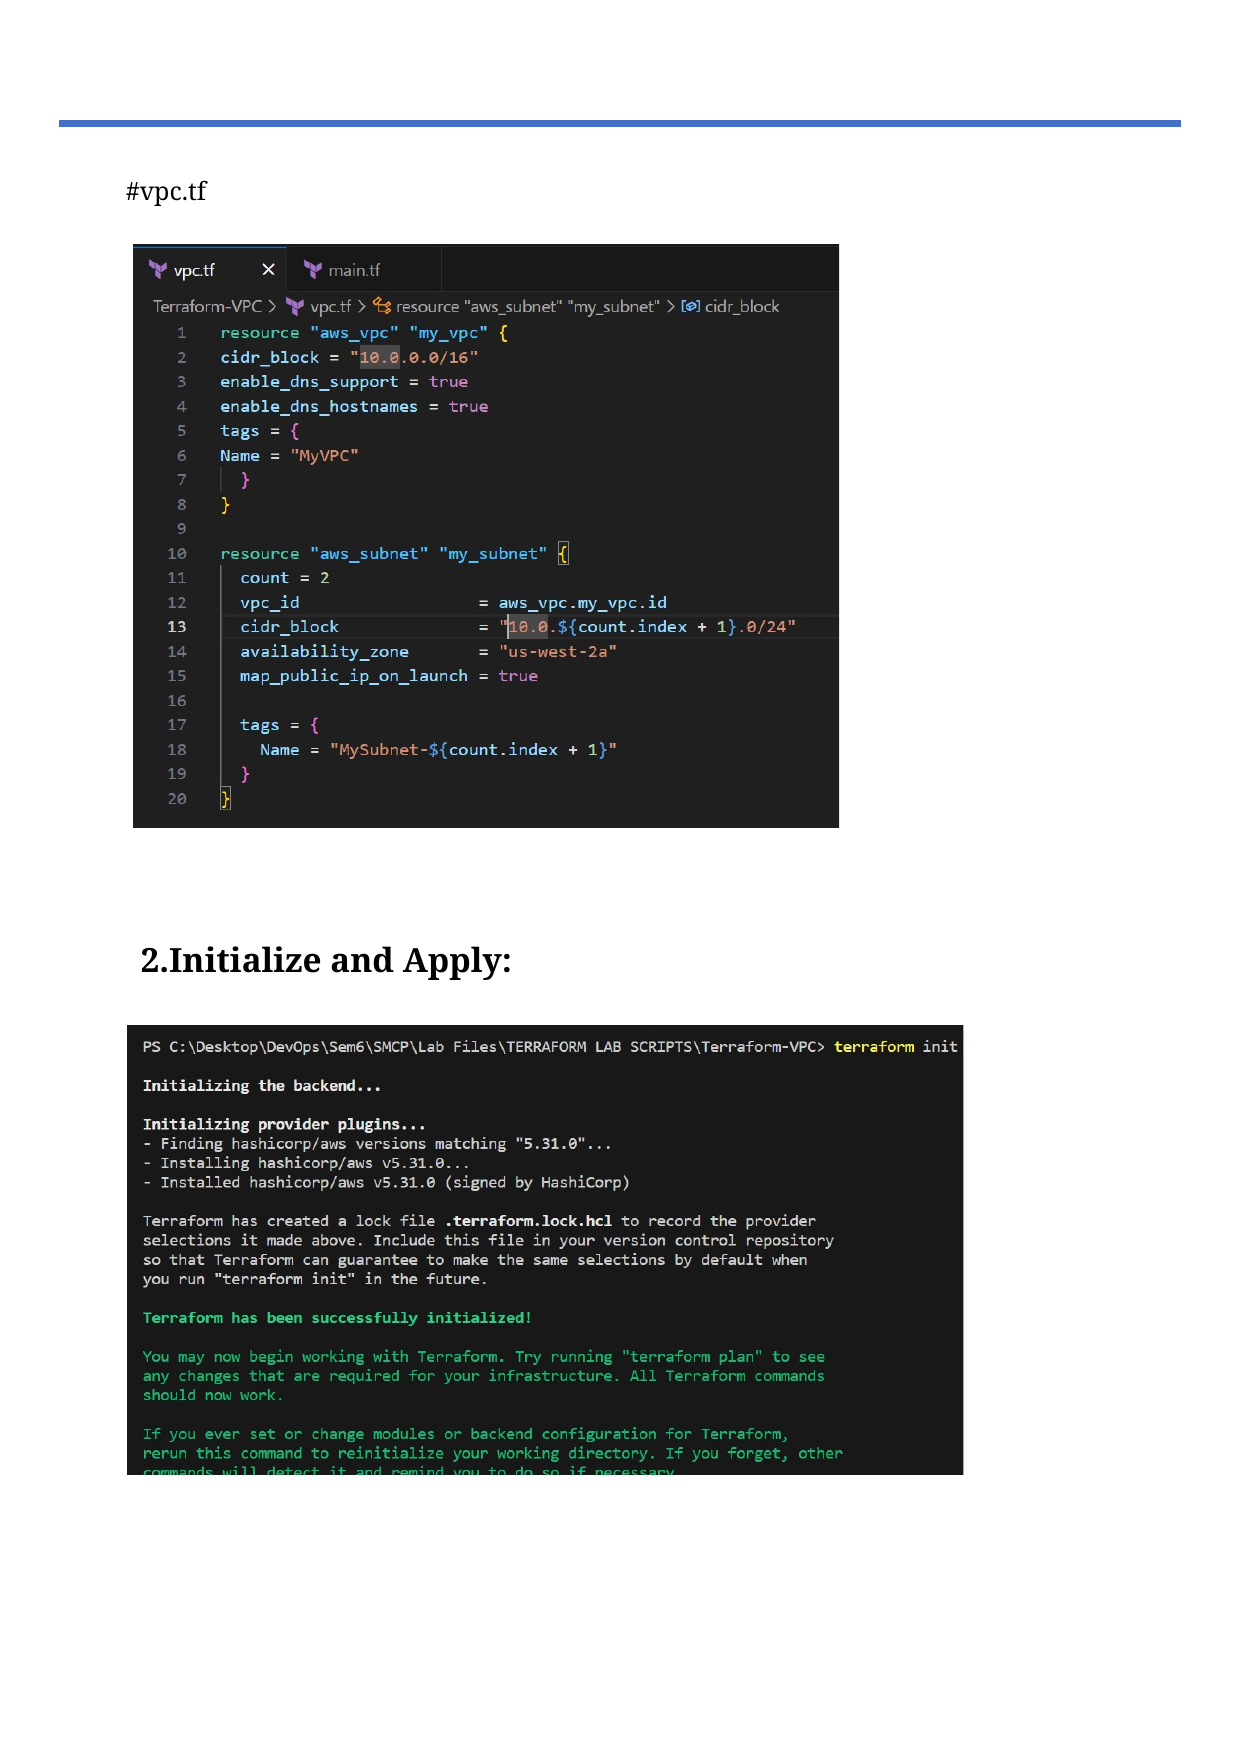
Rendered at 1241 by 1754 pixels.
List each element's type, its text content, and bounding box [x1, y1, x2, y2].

picture [127, 1025, 964, 1475]
text #vpc.tf [126, 174, 1092, 208]
picture [133, 244, 840, 828]
text 2.Initialize and Apply: [141, 937, 1092, 982]
